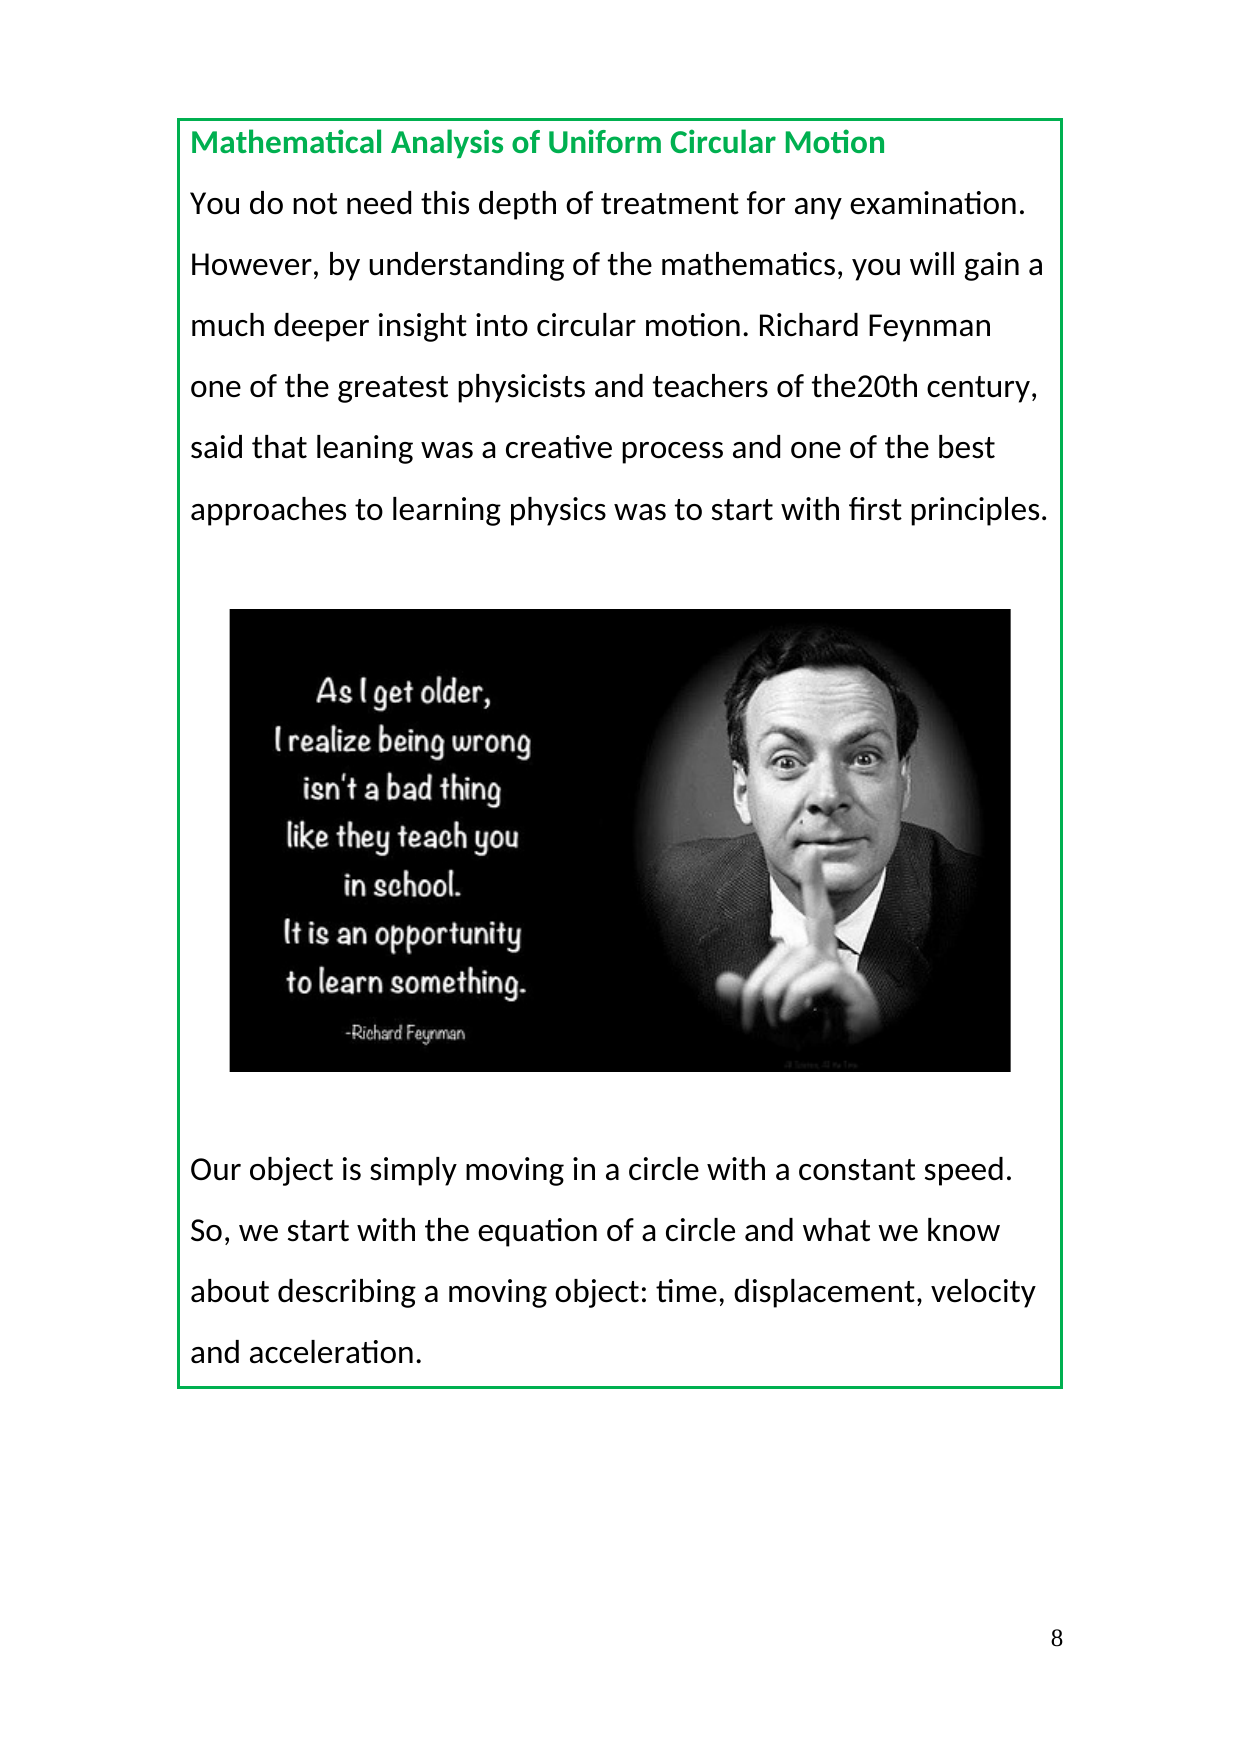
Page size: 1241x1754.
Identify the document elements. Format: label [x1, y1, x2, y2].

picture [229, 609, 1011, 1072]
table_header [180, 121, 1060, 1386]
